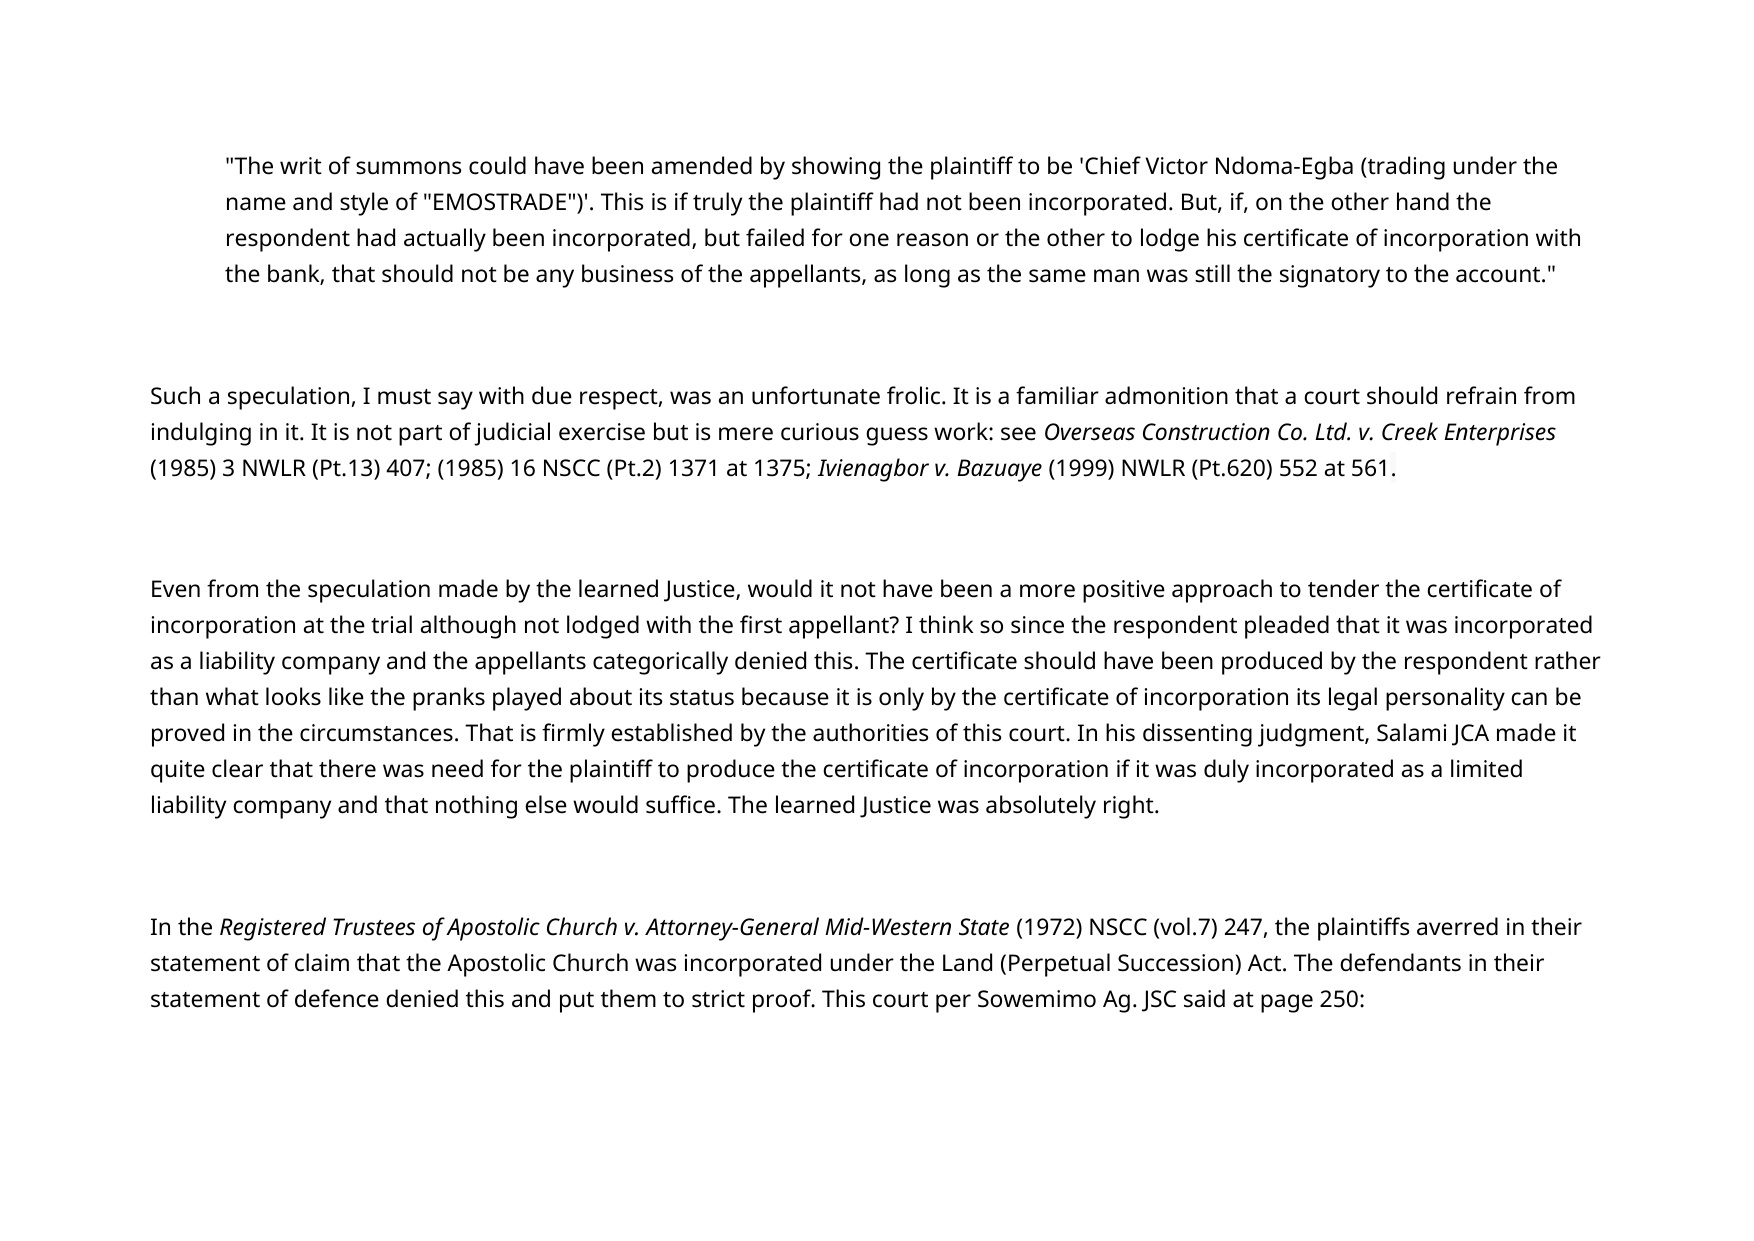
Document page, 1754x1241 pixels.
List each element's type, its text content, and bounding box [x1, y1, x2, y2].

text "The writ of summons could have been amended by showing the plaintiff to be 'Chief Victor Ndoma-Egba (trading under the name and style of "EMOSTRADE")'. This is if truly the plaintiff had not been incorporated. But, if, on the other hand the respondent had actually been incorporated, but failed for one reason or the other to lodge his certificate of incorporation with the bank, that should not be any business of the appellants, as long as the same man was still the signatory to the account." [225, 150, 1604, 289]
text In the Registered Trustees of Apostolic Church v. Attorney-General Mid-Western State (1972) NSCC (vol.7) 247, the plaintiffs averred in their statement of claim that the Apostolic Church was incorporated under the Land (Perpetual Succession) Act. The defendants in their statement of defence denied this and put them to strict proof. This court per Sowemimo Ag. JSC said at page 250: [150, 911, 1604, 1014]
text Such a speculation, I must say with due respect, was an unfortunate frolic. It is a familiar admonition that a court should refrain from indulging in it. It is not part of judicial exercise but is mere curious guess work: see Overseas Construction Co. Ltd. v. Creek Enterprises (1985) 3 NWLR (Pt.13) 407; (1985) 16 NSCC (Pt.2) 1371 at 1375; Ivienagbor v. Bazuaye (1999) NWLR (Pt.620) 552 at 561. [150, 380, 1604, 483]
text Even from the speculation made by the learned Justice, would it not have been a more positive approach to tender the certificate of incorporation at the trial although not lodged with the first appellant? I think so since the respondent pleaded that it was incorporated as a liability company and the appellants categorically denied this. The certificate should have been produced by the respondent rather than what looks like the pranks played about its status because it is only by the certificate of incorporation its legal personality can be proved in the circumstances. That is firmly established by the authorities of this court. In his dissenting judgment, Salami JCA made it quite clear that there was need for the plaintiff to produce the certificate of incorporation if it was duly incorporated as a limited liability company and that nothing else would suffice. The learned Justice was absolutely right. [150, 573, 1604, 820]
